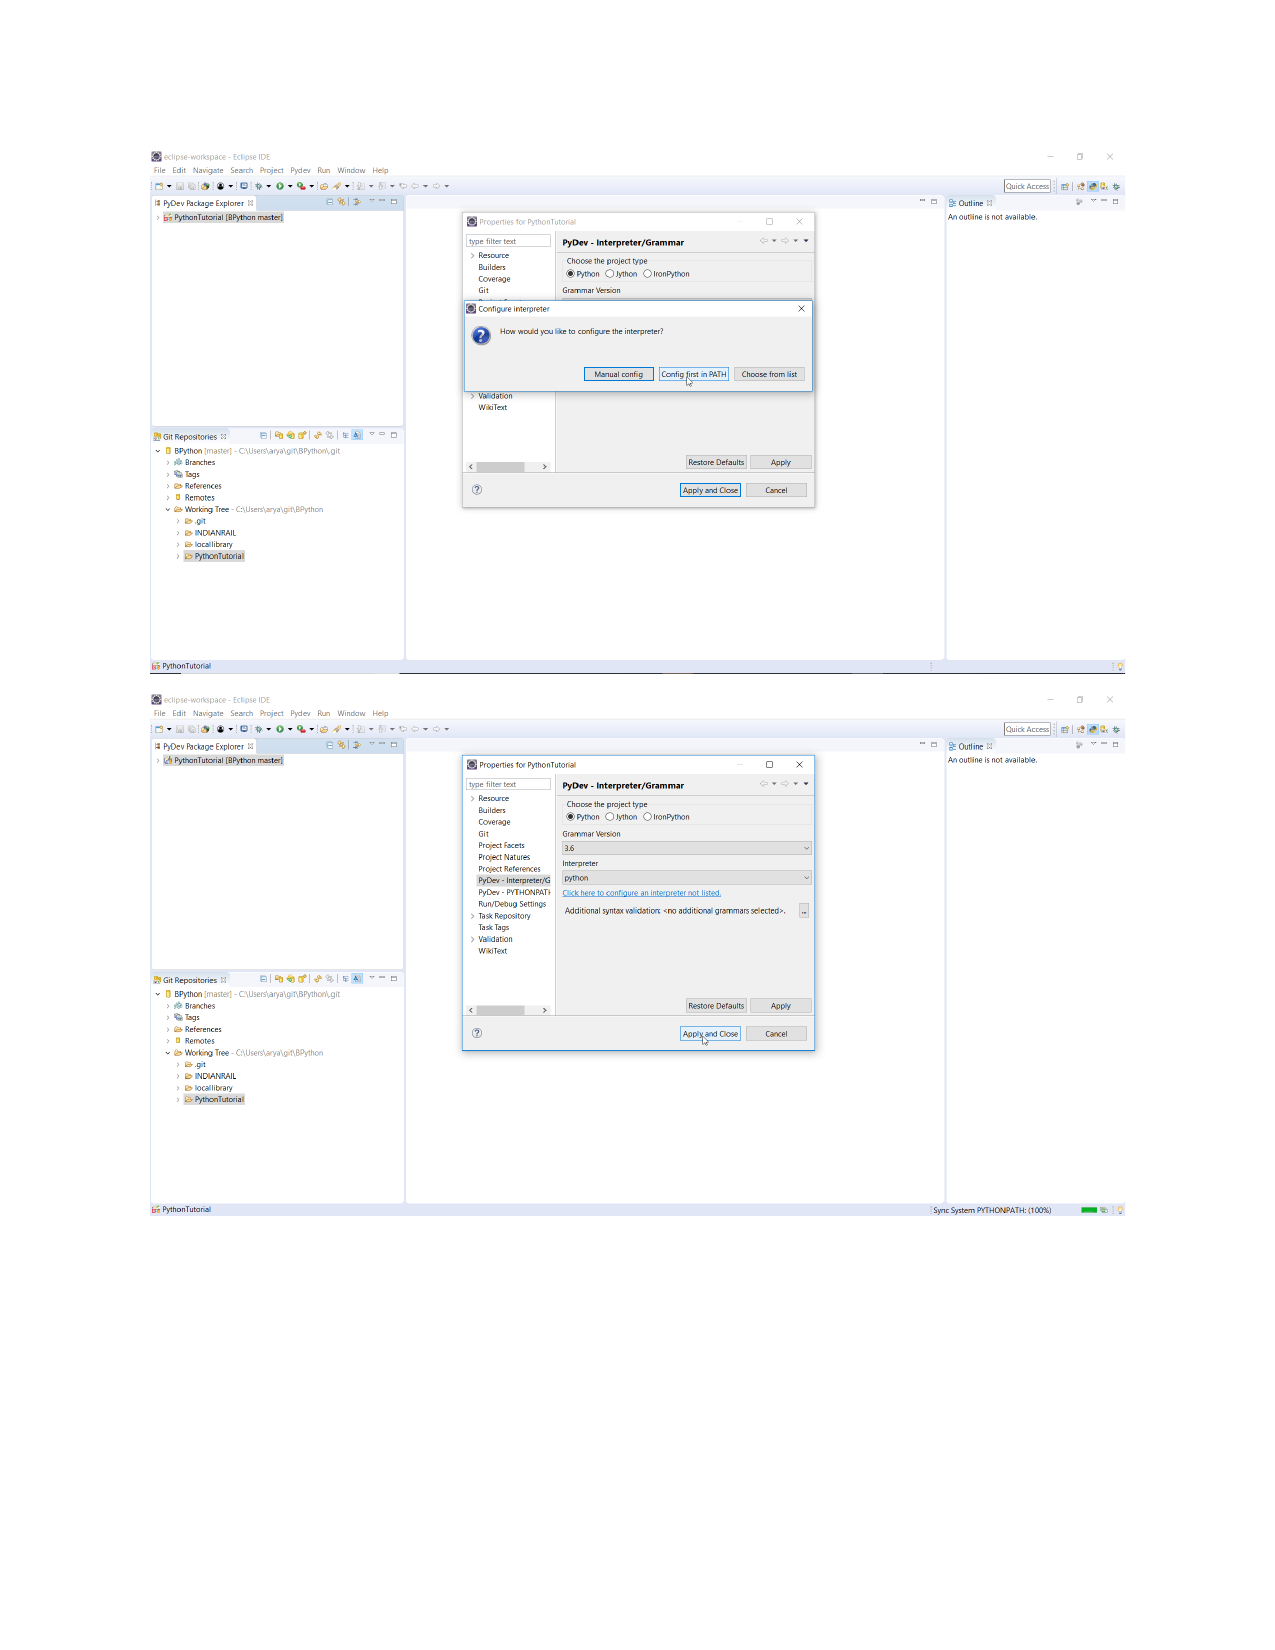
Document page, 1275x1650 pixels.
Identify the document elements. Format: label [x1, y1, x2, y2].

picture [150, 692, 1125, 1216]
picture [150, 150, 1125, 674]
